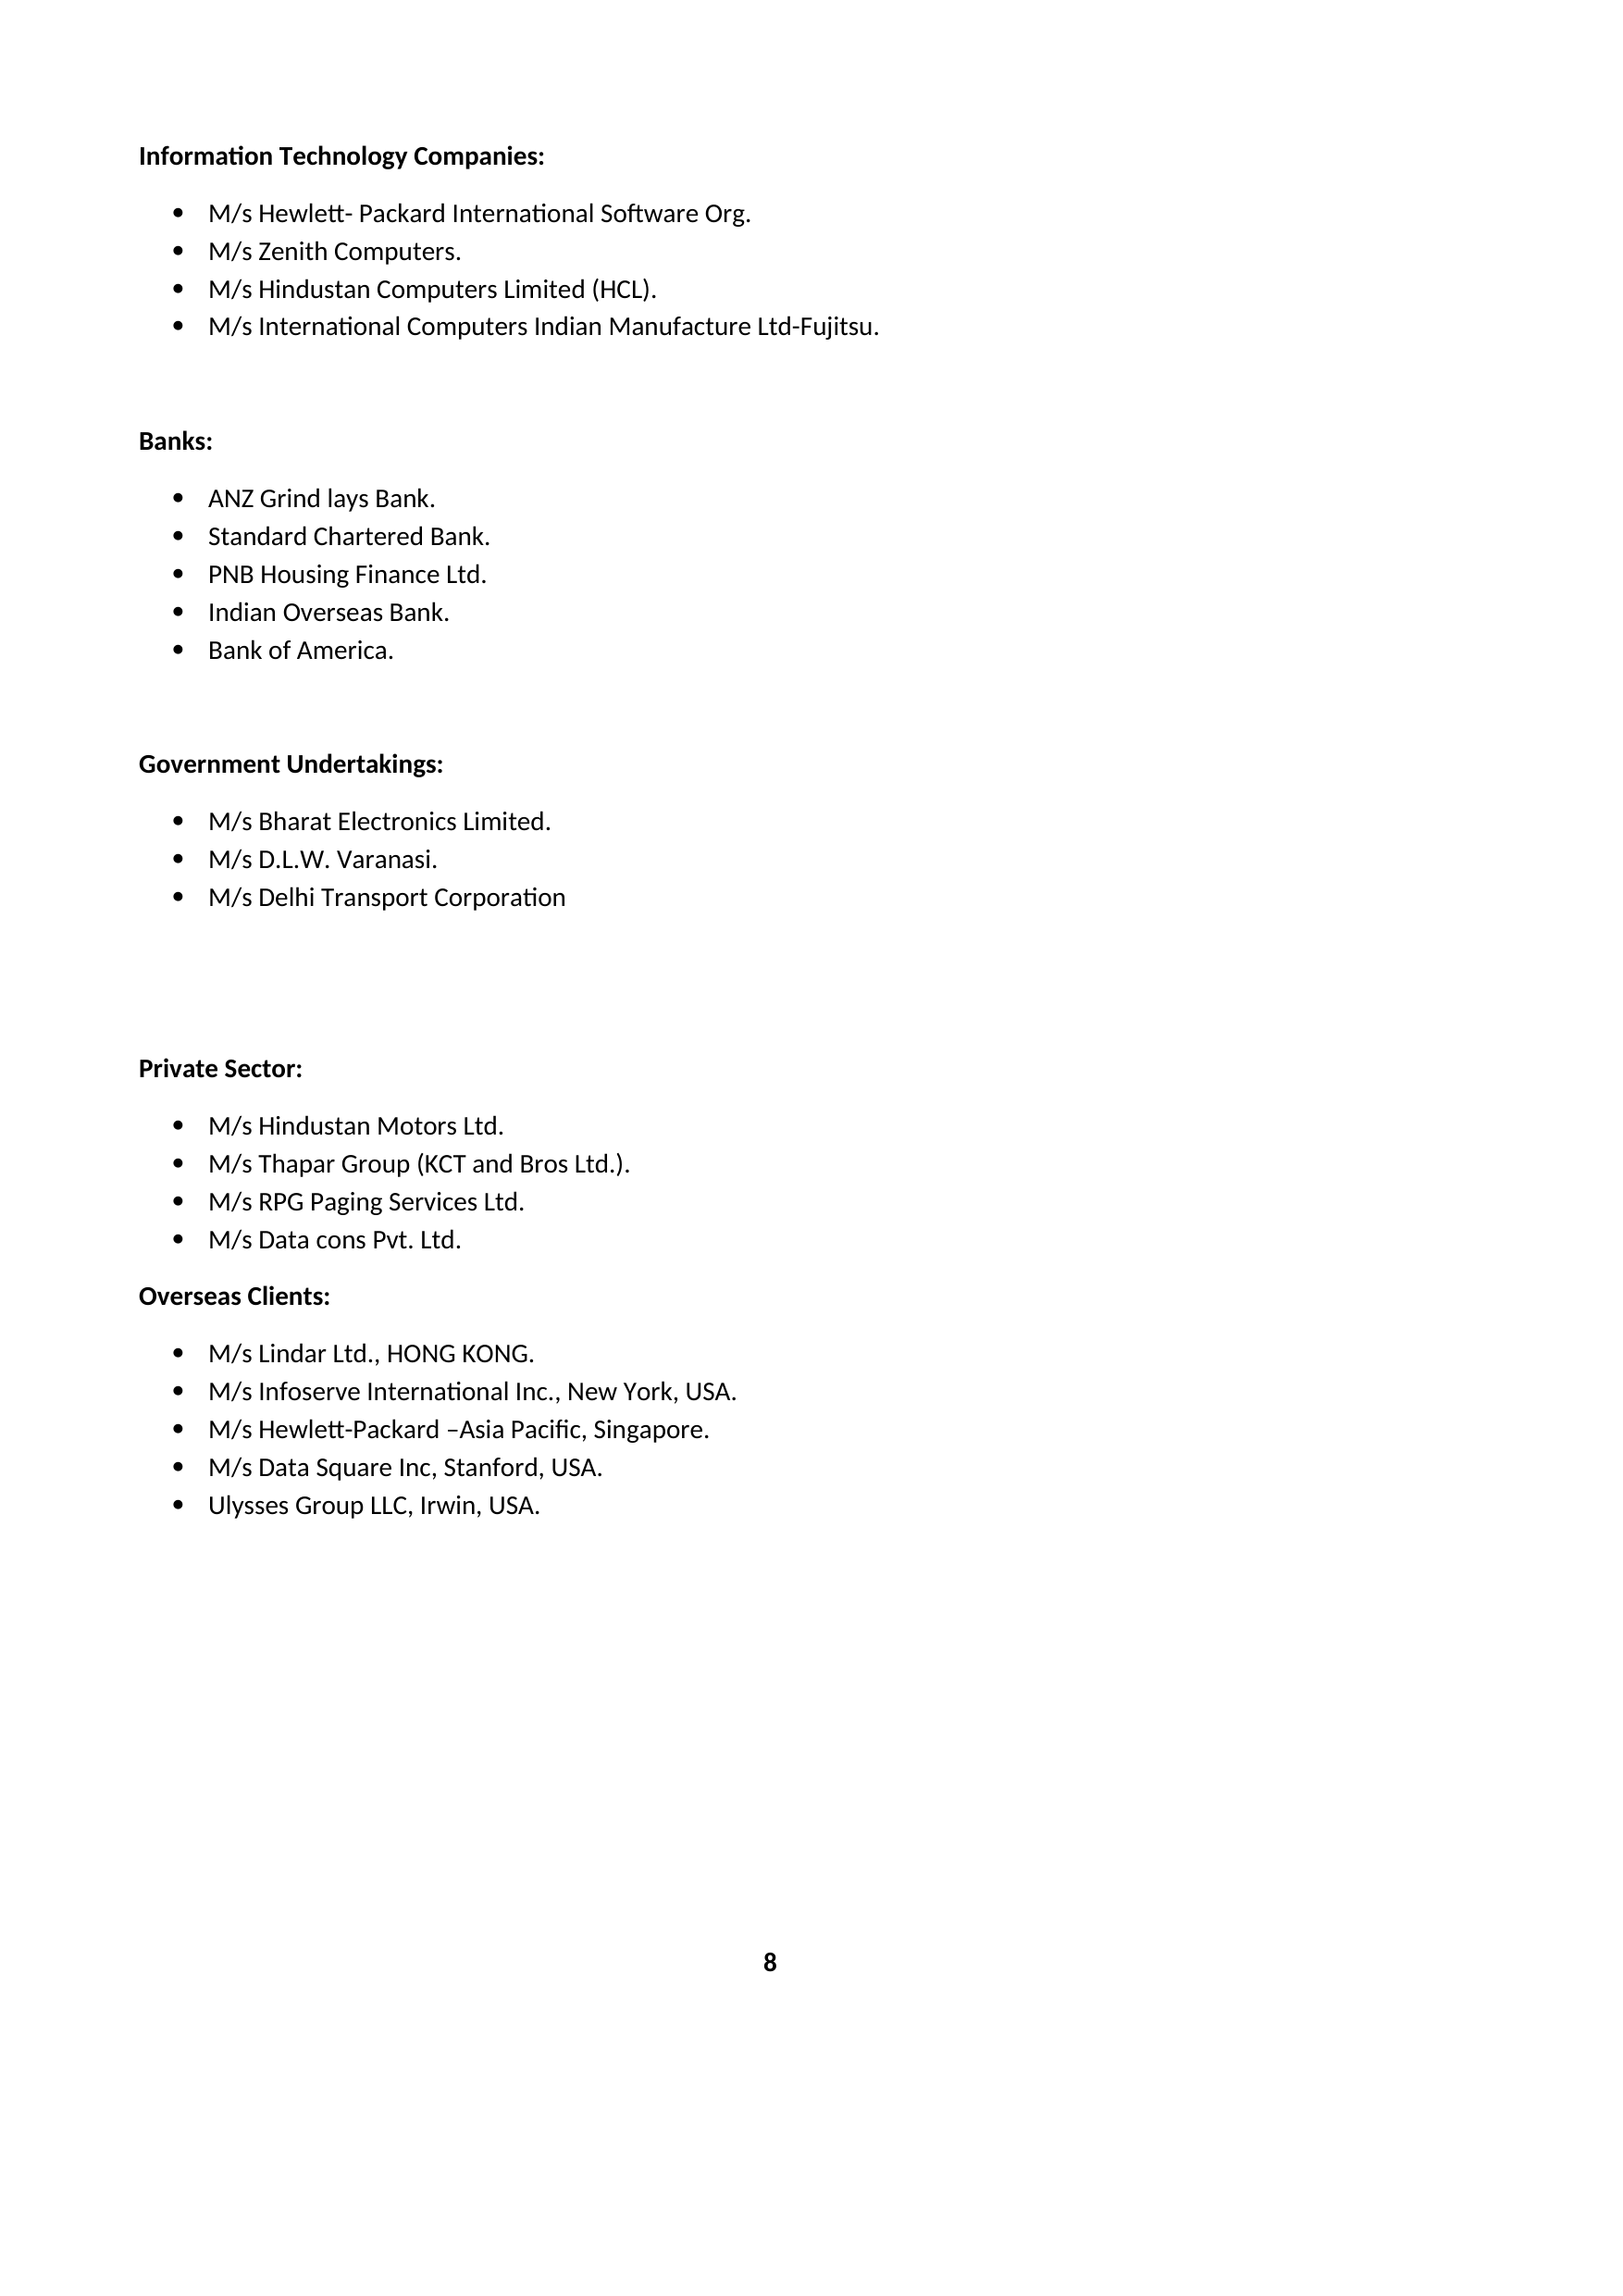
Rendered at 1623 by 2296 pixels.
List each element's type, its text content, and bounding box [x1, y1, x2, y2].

list M/s RPG Paging Services Ltd. [173, 1185, 1484, 1217]
list M/s Thapar Group (KCT and Bros Ltd.). [173, 1147, 1484, 1179]
text 8 [139, 1945, 1484, 1979]
list PNB Housing Finance Ltd. [173, 557, 1484, 590]
list M/s Hewlett- Packard International Software Org. [173, 196, 1484, 229]
list M/s Data Square Inc, Stanford, USA. [173, 1450, 1484, 1483]
list M/s Bharat Electronics Limited. [173, 804, 1484, 837]
list M/s Hewlett-Packard –Asia Pacific, Singapore. [173, 1412, 1484, 1446]
list M/s Zenith Computers. [173, 234, 1484, 267]
list Indian Overseas Bank. [173, 595, 1484, 627]
list M/s D.L.W. Varanasi. [173, 842, 1484, 875]
list M/s Data cons Pvt. Ltd. [173, 1222, 1484, 1255]
list ANZ Grind lays Bank. [173, 481, 1484, 515]
list M/s International Computers Indian Manufacture Ltd-Fujitsu. [173, 309, 1484, 342]
list Bank of America. [173, 633, 1484, 665]
list M/s Infoserve International Inc., New York, USA. [173, 1374, 1484, 1408]
list M/s Delhi Transport Corporation [173, 880, 1484, 912]
text Overseas Clients: [139, 1279, 1484, 1312]
list M/s Hindustan Motors Ltd. [173, 1109, 1484, 1141]
text Banks: [139, 424, 1484, 457]
text Information Technology Companies: [139, 139, 1484, 172]
list Standard Chartered Bank. [173, 519, 1484, 552]
list M/s Hindustan Computers Limited (HCL). [173, 272, 1484, 304]
list M/s Lindar Ltd., HONG KONG. [173, 1336, 1484, 1370]
text Government Undertakings: [139, 747, 1484, 780]
text Private Sector: [139, 1051, 1484, 1085]
list Ulysses Group LLC, Irwin, USA. [173, 1488, 1484, 1521]
